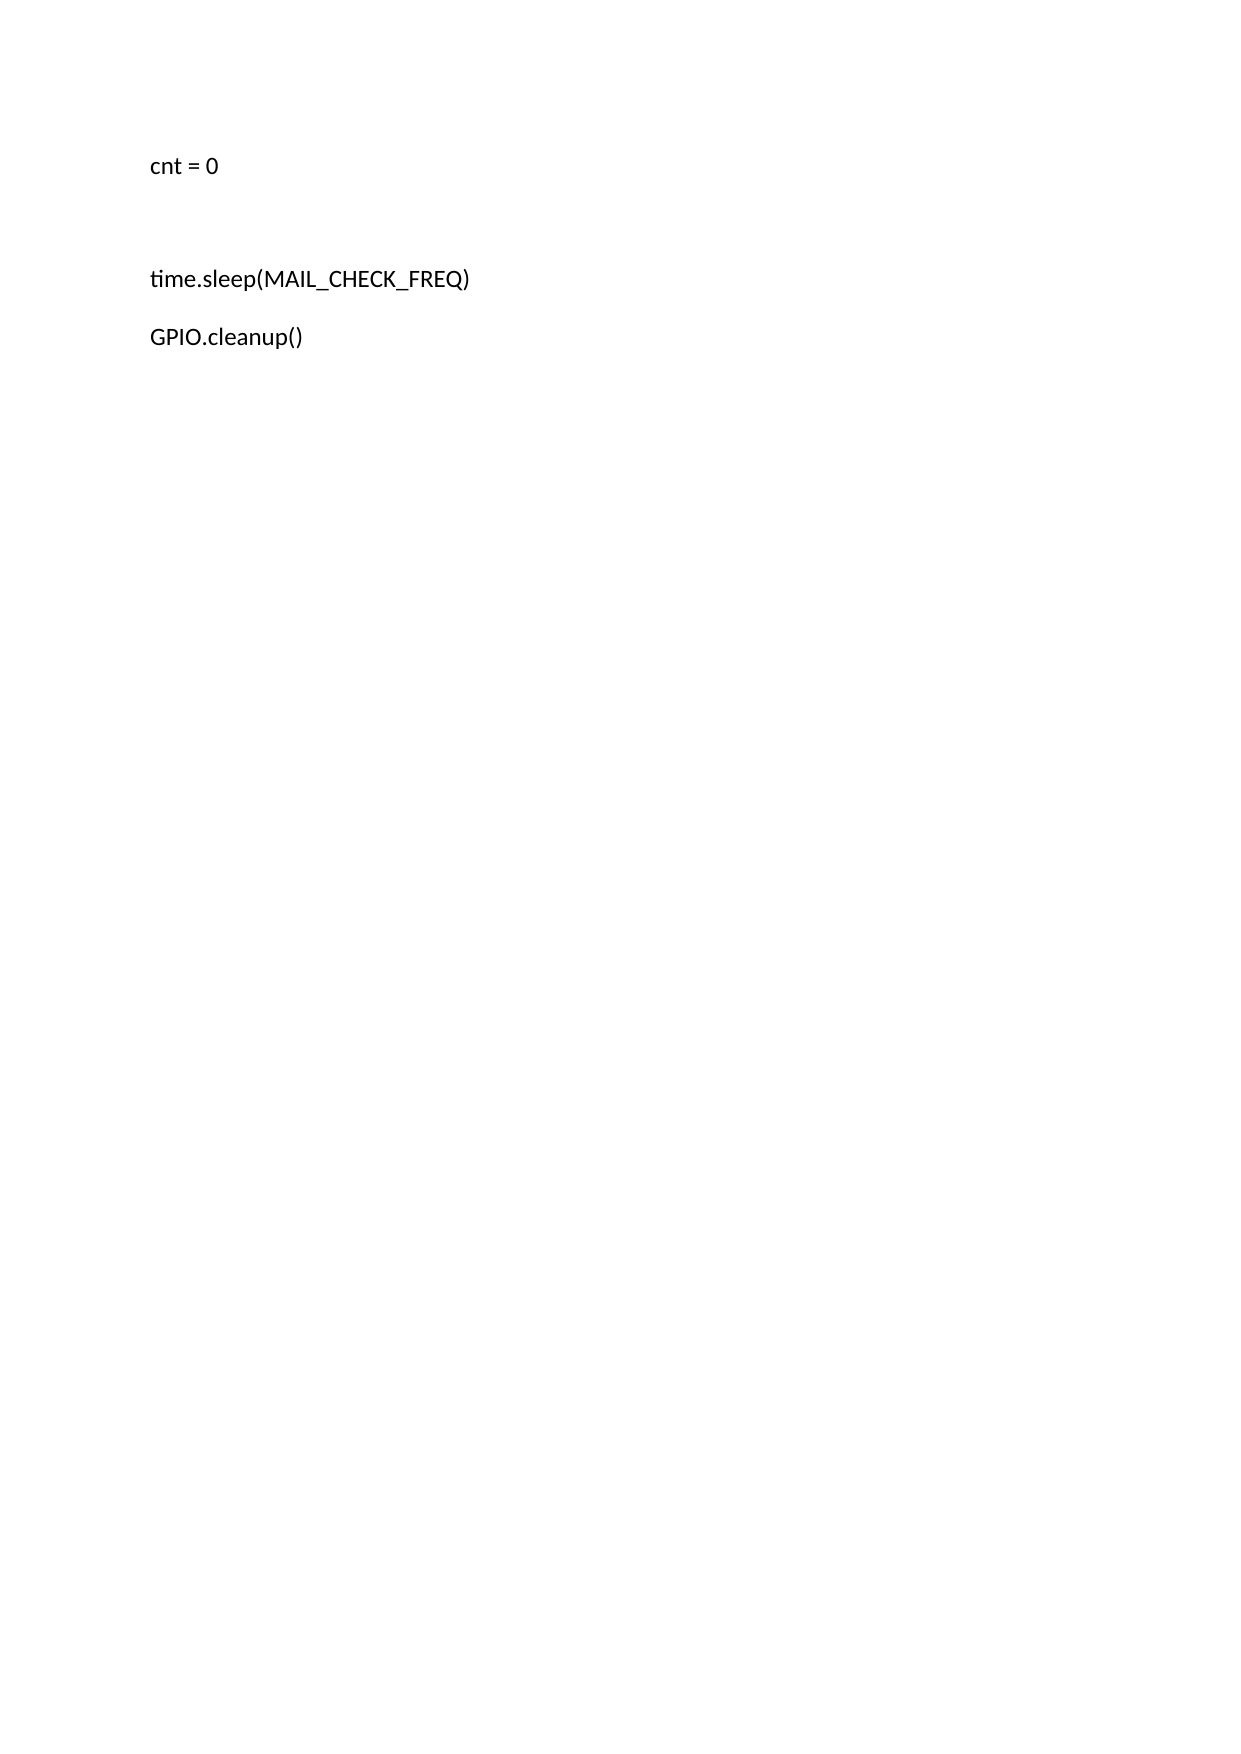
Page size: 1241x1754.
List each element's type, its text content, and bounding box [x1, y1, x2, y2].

text cnt = 0 [150, 150, 1090, 181]
text GPIO.cleanup() [150, 321, 1090, 352]
text time.sleep(MAIL_CHECK_FREQ) [150, 263, 1090, 294]
